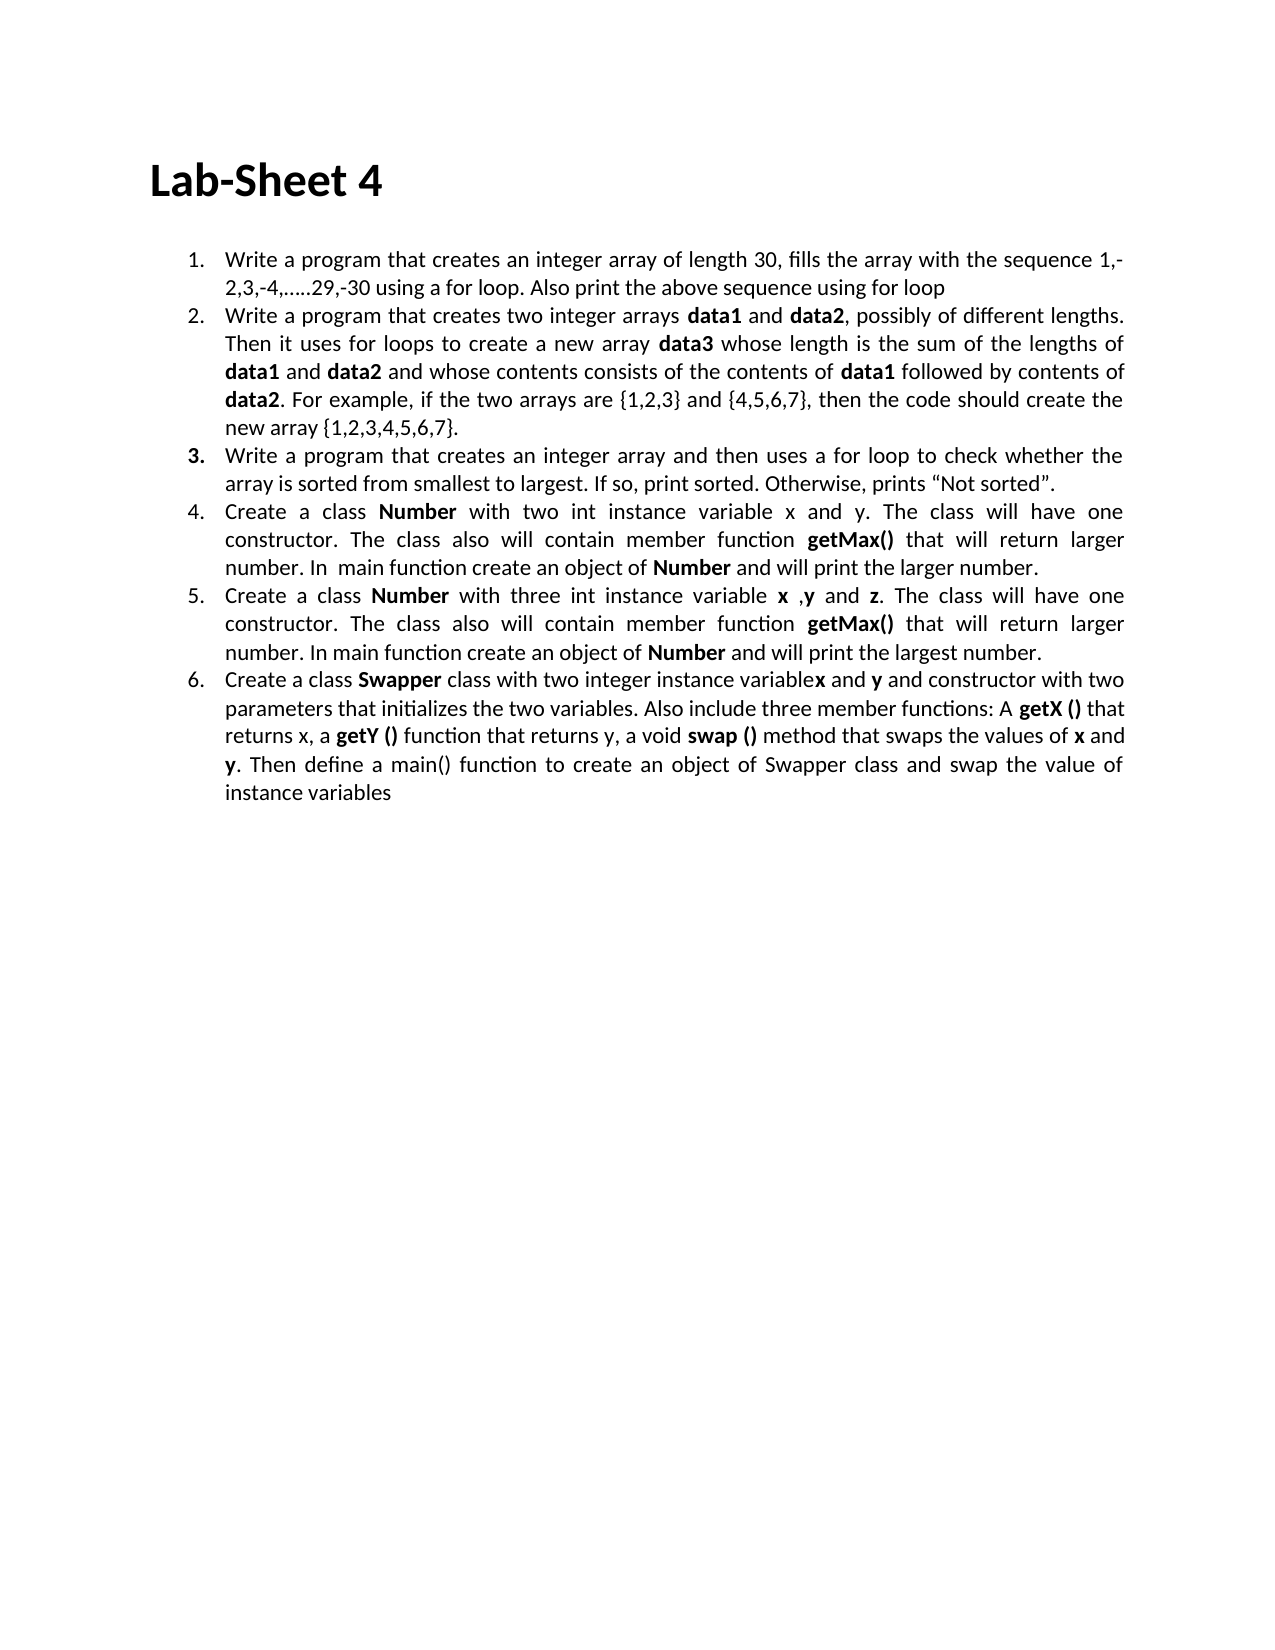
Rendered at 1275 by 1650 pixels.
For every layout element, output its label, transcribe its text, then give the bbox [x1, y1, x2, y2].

list Write a program that creates two integer arrays data1 and data2, possibly of different lengths. Then it uses for loops to create a new array data3 whose length is the sum of the lengths of data1 and data2 and whose contents consists of the contents of data1 followed by contents of data2. For example, if the two arrays are {1,2,3} and {4,5,6,7}, then the code should create the new array {1,2,3,4,5,6,7}. [187, 301, 1125, 441]
text Lab-Sheet 4 [150, 150, 1125, 208]
list Create a class Number with three int instance variable x ,y and z. The class will have one constructor. The class also will contain member function getMax() that will return larger number. In main function create an object of Number and will print the largest number. [187, 582, 1125, 666]
list Write a program that creates an integer array and then uses a for loop to check whether the array is sorted from smallest to largest. If so, print sorted. Otherwise, prints “Not sorted”. [187, 441, 1125, 497]
list Create a class Number with two int instance variable x and y. The class will have one constructor. The class also will contain member function getMax() that will return larger number. In main function create an object of Number and will print the larger number. [187, 497, 1125, 582]
list Write a program that creates an integer array of length 30, fills the array with the sequence 1,-2,3,-4,…..29,-30 using a for loop. Also print the above sequence using for loop [187, 245, 1125, 301]
list Create a class Swapper class with two integer instance variablex and y and constructor with two parameters that initializes the two variables. Also include three member functions: A getX () that returns x, a getY () function that returns y, a void swap () method that swaps the values of x and y. Then define a main() function to create an object of Swapper class and swap the value of instance variables [187, 666, 1125, 806]
